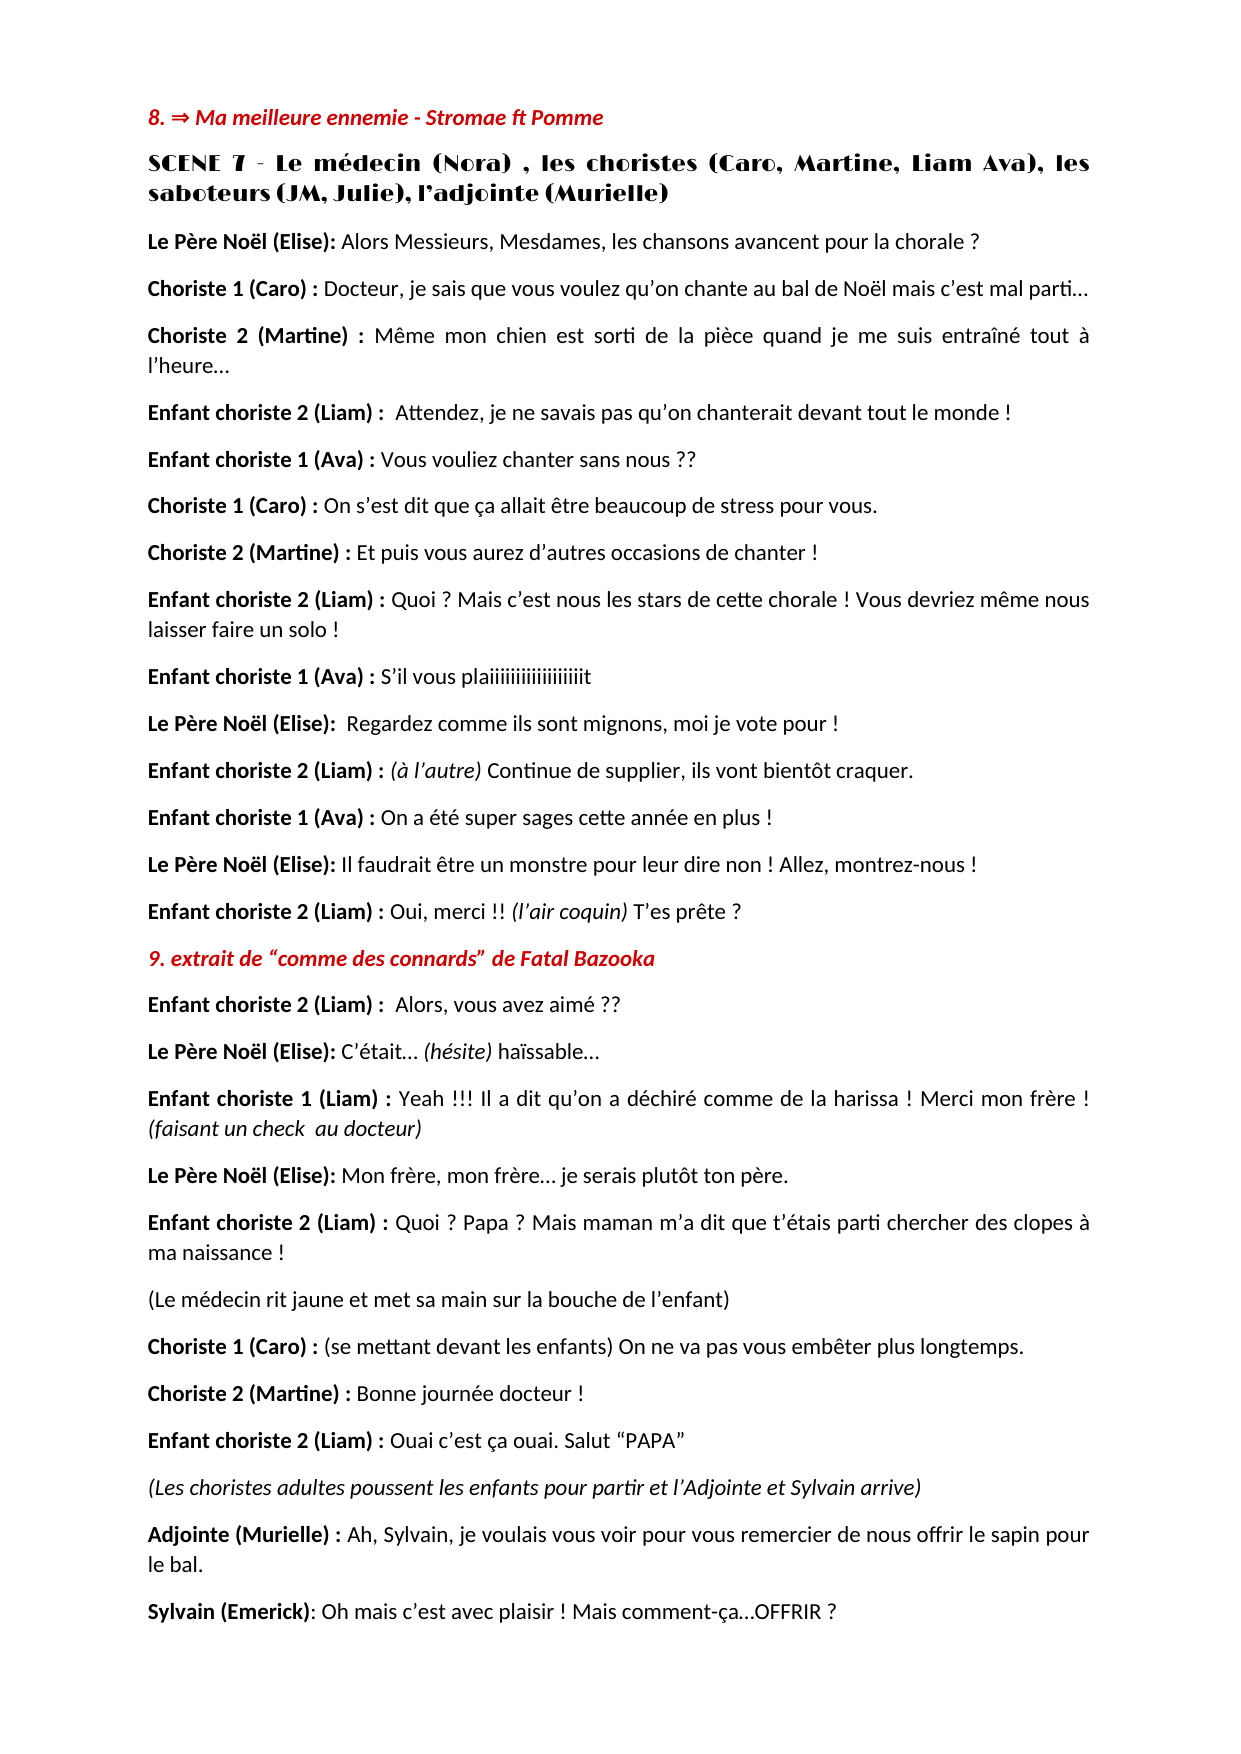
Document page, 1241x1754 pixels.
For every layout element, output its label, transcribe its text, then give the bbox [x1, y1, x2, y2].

text Enfant choriste 1 (Ava) : Vous vouliez chanter sans nous ?? [148, 445, 1091, 473]
text Choriste 2 (Martine) : Même mon chien est sorti de la pièce quand je me suis entraîné tout à l’heure… [148, 321, 1091, 379]
text Enfant choriste 1 (Ava) : S’il vous plaiiiiiiiiiiiiiiiiiit [148, 662, 1091, 691]
text Enfant choriste 2 (Liam) : Alors, vous avez aimé ?? [148, 991, 1091, 1019]
text Le Père Noël (Elise): Mon frère, mon frère… je serais plutôt ton père. [148, 1161, 1091, 1189]
text Choriste 1 (Caro) : On s’est dit que ça allait être beaucoup de stress pour vous. [148, 492, 1091, 520]
text Choriste 2 (Martine) : Et puis vous aurez d’autres occasions de chanter ! [148, 538, 1091, 567]
text Adjointe (Murielle) : Ah, Sylvain, je voulais vous voir pour vous remercier de nous offrir le sapin pour le bal. [148, 1520, 1091, 1578]
text Enfant choriste 2 (Liam) : Quoi ? Mais c’est nous les stars de cette chorale ! Vous devriez même nous laisser faire un solo ! [148, 585, 1091, 644]
text Le Père Noël (Elise): Alors Messieurs, Mesdames, les chansons avancent pour la chorale ? [148, 227, 1091, 255]
subtitle 9. extrait de “comme des connards” de Fatal Bazooka [148, 944, 1091, 972]
text Le Père Noël (Elise): Regardez comme ils sont mignons, moi je vote pour ! [148, 709, 1091, 737]
subtitle 8. ⇒ Ma meilleure ennemie - Stromae ft Pomme [148, 103, 1091, 131]
text Sylvain (Emerick): Oh mais c’est avec plaisir ! Mais comment-ça…OFFRIR ? [148, 1597, 1091, 1625]
text (Les choristes adultes poussent les enfants pour partir et l’Adjointe et Sylvain arrive) [148, 1473, 1091, 1501]
text Enfant choriste 2 (Liam) : Ouai c’est ça ouai. Salut “PAPA” [148, 1426, 1091, 1454]
subtitle SCENE 7 - Le médecin (Nora) , les choristes (Caro, Martine, Liam Ava), les saboteurs (JM, Julie), l’adjointe (Murielle) [148, 150, 1091, 208]
text Enfant choriste 1 (Ava) : On a été super sages cette année en plus ! [148, 803, 1091, 831]
text Choriste 2 (Martine) : Bonne journée docteur ! [148, 1379, 1091, 1407]
text Choriste 1 (Caro) : Docteur, je sais que vous voulez qu’on chante au bal de Noël mais c’est mal parti… [148, 274, 1091, 302]
text Enfant choriste 1 (Liam) : Yeah !!! Il a dit qu’on a déchiré comme de la harissa ! Merci mon frère ! (faisant un check au docteur) [148, 1084, 1091, 1143]
text (Le médecin rit jaune et met sa main sur la bouche de l’enfant) [148, 1285, 1091, 1313]
text Le Père Noël (Elise): Il faudrait être un monstre pour leur dire non ! Allez, montrez-nous ! [148, 850, 1091, 878]
text Enfant choriste 2 (Liam) : Attendez, je ne savais pas qu’on chanterait devant tout le monde ! [148, 398, 1091, 426]
text Enfant choriste 2 (Liam) : Quoi ? Papa ? Mais maman m’a dit que t’étais parti chercher des clopes à ma naissance ! [148, 1208, 1091, 1267]
text Choriste 1 (Caro) : (se mettant devant les enfants) On ne va pas vous embêter plus longtemps. [148, 1332, 1091, 1360]
text Enfant choriste 2 (Liam) : (à l’autre) Continue de supplier, ils vont bientôt craquer. [148, 756, 1091, 784]
text Le Père Noël (Elise): C’était… (hésite) haïssable… [148, 1037, 1091, 1066]
text Enfant choriste 2 (Liam) : Oui, merci !! (l’air coquin) T’es prête ? [148, 897, 1091, 925]
